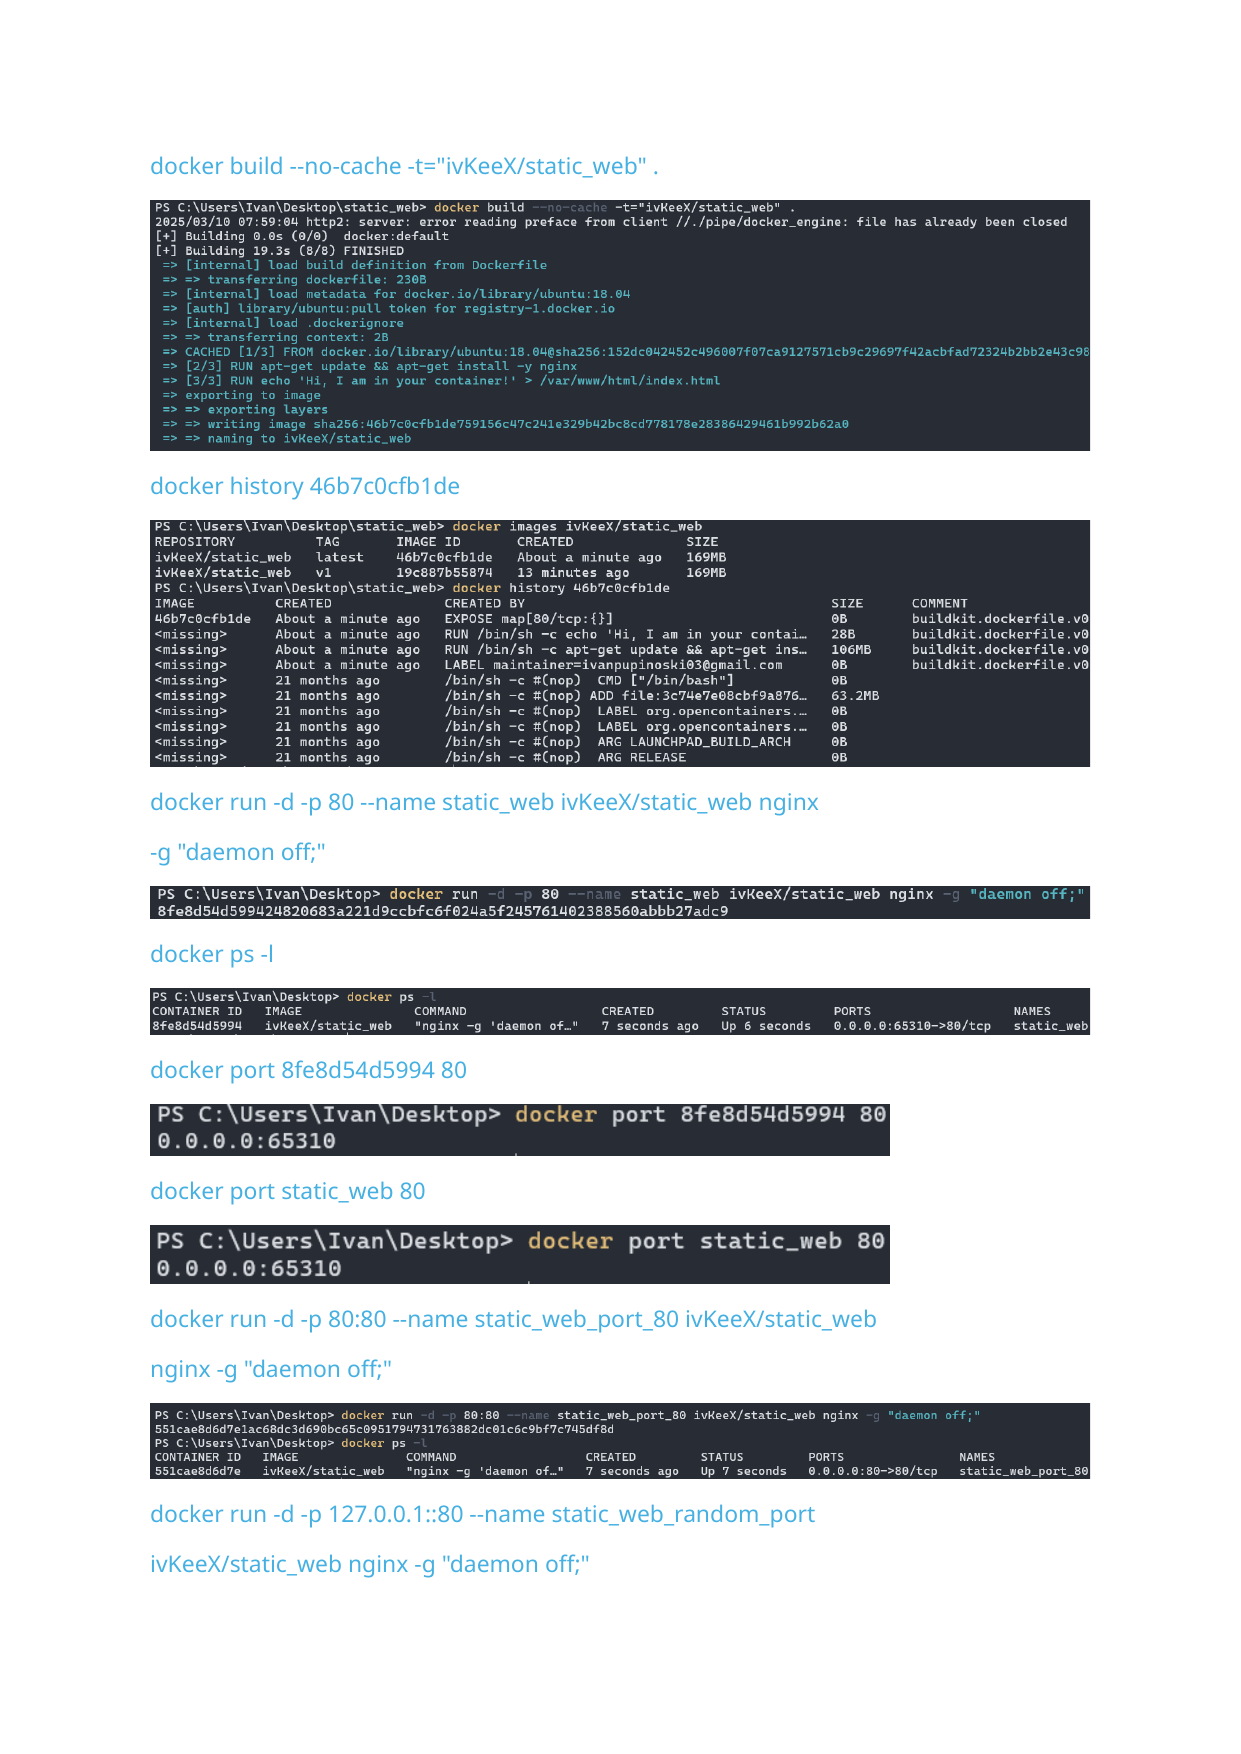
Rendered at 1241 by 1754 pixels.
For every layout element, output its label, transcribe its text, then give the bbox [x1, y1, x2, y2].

text -g "daemon off;" [150, 836, 1090, 867]
picture [150, 1225, 890, 1284]
text docker run -d -p 80:80 --name static_web_port_80 ivKeeX/static_web [150, 1303, 1090, 1334]
text docker run -d -p 127.0.0.1::80 --name static_web_random_port [150, 1498, 1090, 1529]
text docker run -d -p 80 --name static_web ivKeeX/static_web nginx [150, 786, 1090, 817]
text docker port static_web 80 [150, 1175, 1090, 1206]
text docker build --no-cache -t="ivKeeX/static_web" . [150, 150, 1090, 181]
picture [150, 886, 1091, 919]
picture [150, 200, 1091, 451]
picture [150, 1104, 890, 1156]
text ivKeeX/static_web nginx -g "daemon off;" [150, 1548, 1090, 1579]
text docker history 46b7c0cfb1de [150, 470, 1090, 501]
picture [150, 1403, 1091, 1479]
text nginx -g "daemon off;" [150, 1353, 1090, 1384]
picture [150, 988, 1091, 1035]
text docker ps -l [150, 938, 1090, 969]
picture [150, 520, 1091, 767]
text docker port 8fe8d54d5994 80 [150, 1054, 1090, 1085]
